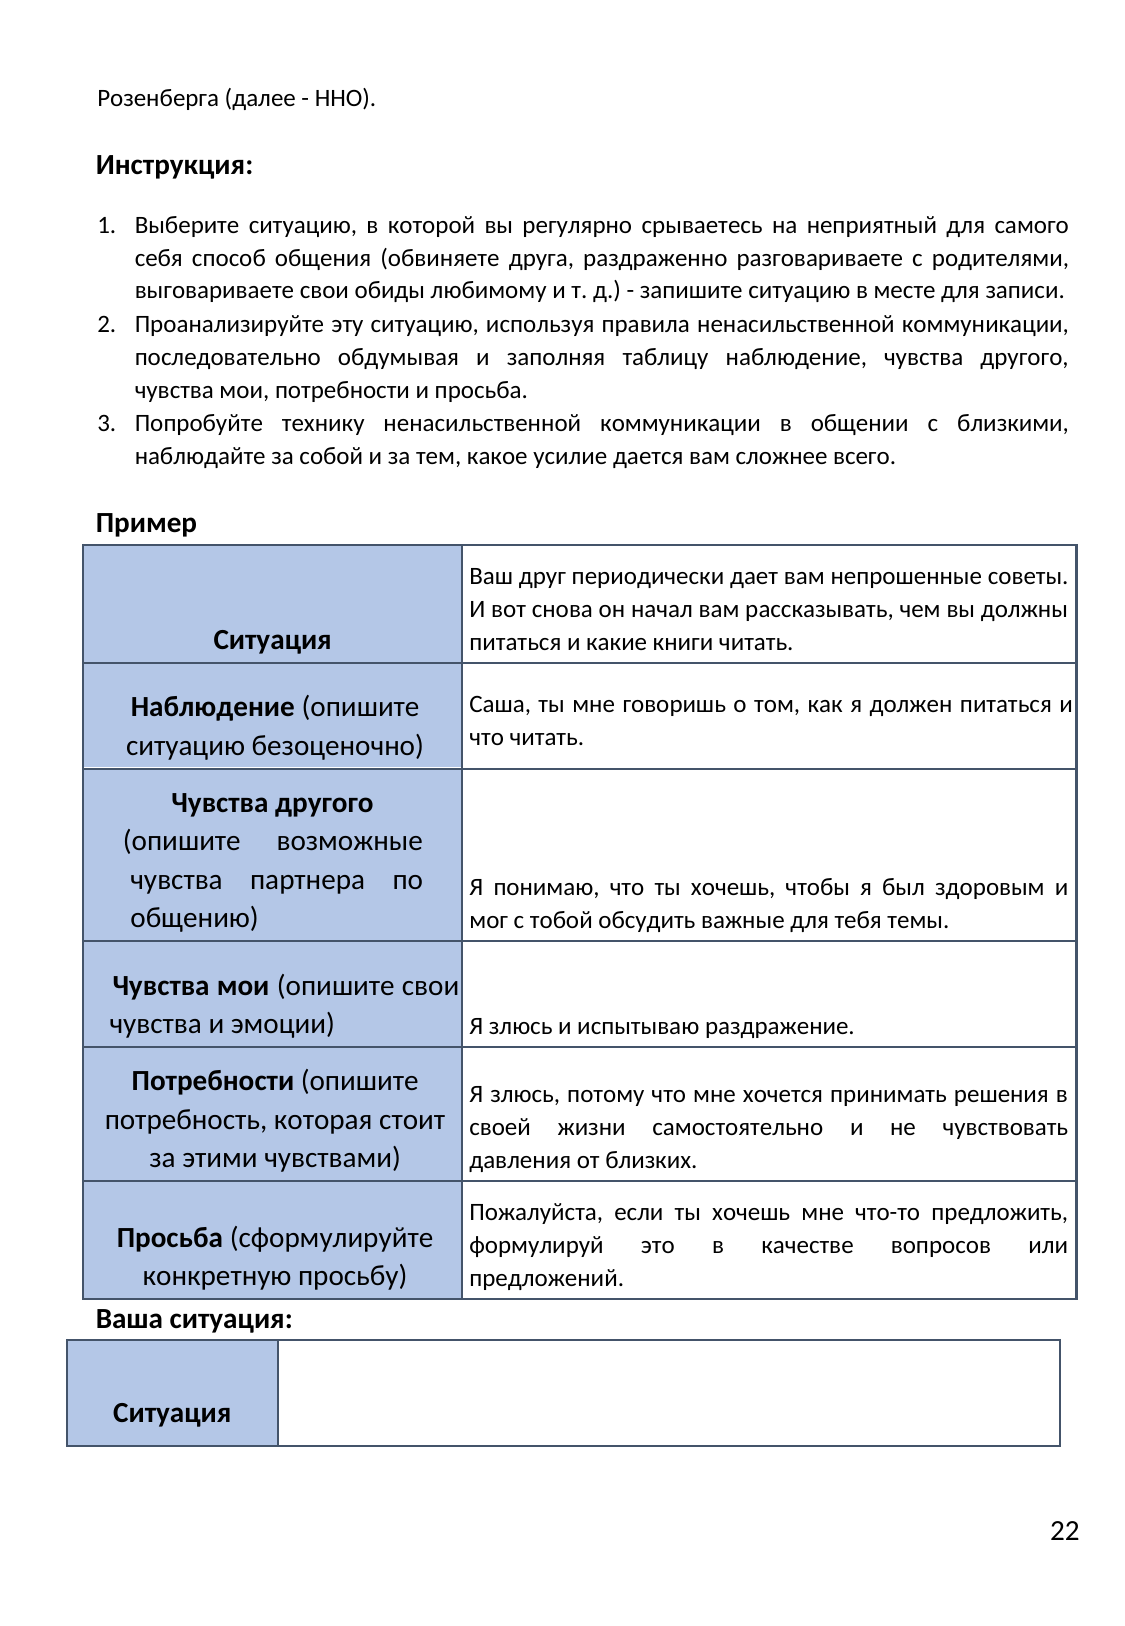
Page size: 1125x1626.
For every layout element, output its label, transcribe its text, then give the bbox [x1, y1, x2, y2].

table_header Ситуация [84, 546, 461, 662]
table_cell Потребности (опишите потребность, которая стоит за этими чувствами) [84, 1048, 461, 1180]
text Ваша ситуация: [96, 1300, 1075, 1335]
text Инструкция: [96, 146, 1075, 181]
table_cell Я понимаю, что ты хочешь, чтобы я был здоровым и мог с тобой обсудить важные для тебя темы. [463, 770, 1075, 940]
subtitle Пример [96, 504, 1069, 540]
table_header [279, 1341, 1059, 1445]
list Попробуйте технику ненасильственной коммуникации в общении с близкими, наблюдайте за собой и за тем, какое усилие дается вам сложнее всего. [97, 407, 1070, 471]
text Розенберга (далее - ННО). [97, 82, 1070, 112]
table_cell Я злюсь и испытываю раздражение. [463, 942, 1075, 1046]
table_cell Чувства другого (опишите возможные чувства партнера по общению) [84, 770, 461, 940]
list Проанализируйте эту ситуацию, используя правила ненасильственной коммуникации, последовательно обдумывая и заполняя таблицу наблюдение, чувства другого, чувства мои, потребности и просьба. [97, 308, 1070, 404]
table_header Ситуация [68, 1341, 277, 1445]
table_cell Саша, ты мне говоришь о том, как я должен питаться и что читать. [463, 664, 1075, 767]
table_cell Пожалуйста, если ты хочешь мне что-то предложить, формулируй это в качестве вопросов или предложений. [463, 1182, 1075, 1298]
table_cell Просьба (сформулируйте конкретную просьбу) [84, 1182, 461, 1298]
table_header Ваш друг периодически дает вам непрошенные советы. И вот снова он начал вам рассказывать, чем вы должны питаться и какие книги читать. [463, 546, 1075, 662]
table_cell Я злюсь, потому что мне хочется принимать решения в своей жизни самостоятельно и не чувствовать давления от близких. [463, 1048, 1075, 1180]
list Выберите ситуацию, в которой вы регулярно срываетесь на неприятный для самого себя способ общения (обвиняете друга, раздраженно разговариваете с родителями, выговариваете свои обиды любимому и т. д.) - запишите ситуацию в месте для записи. [97, 209, 1070, 305]
table_cell Чувства мои (опишите свои чувства и эмоции) [84, 942, 461, 1046]
table_cell Наблюдение (опишите ситуацию безоценочно) [84, 664, 461, 767]
